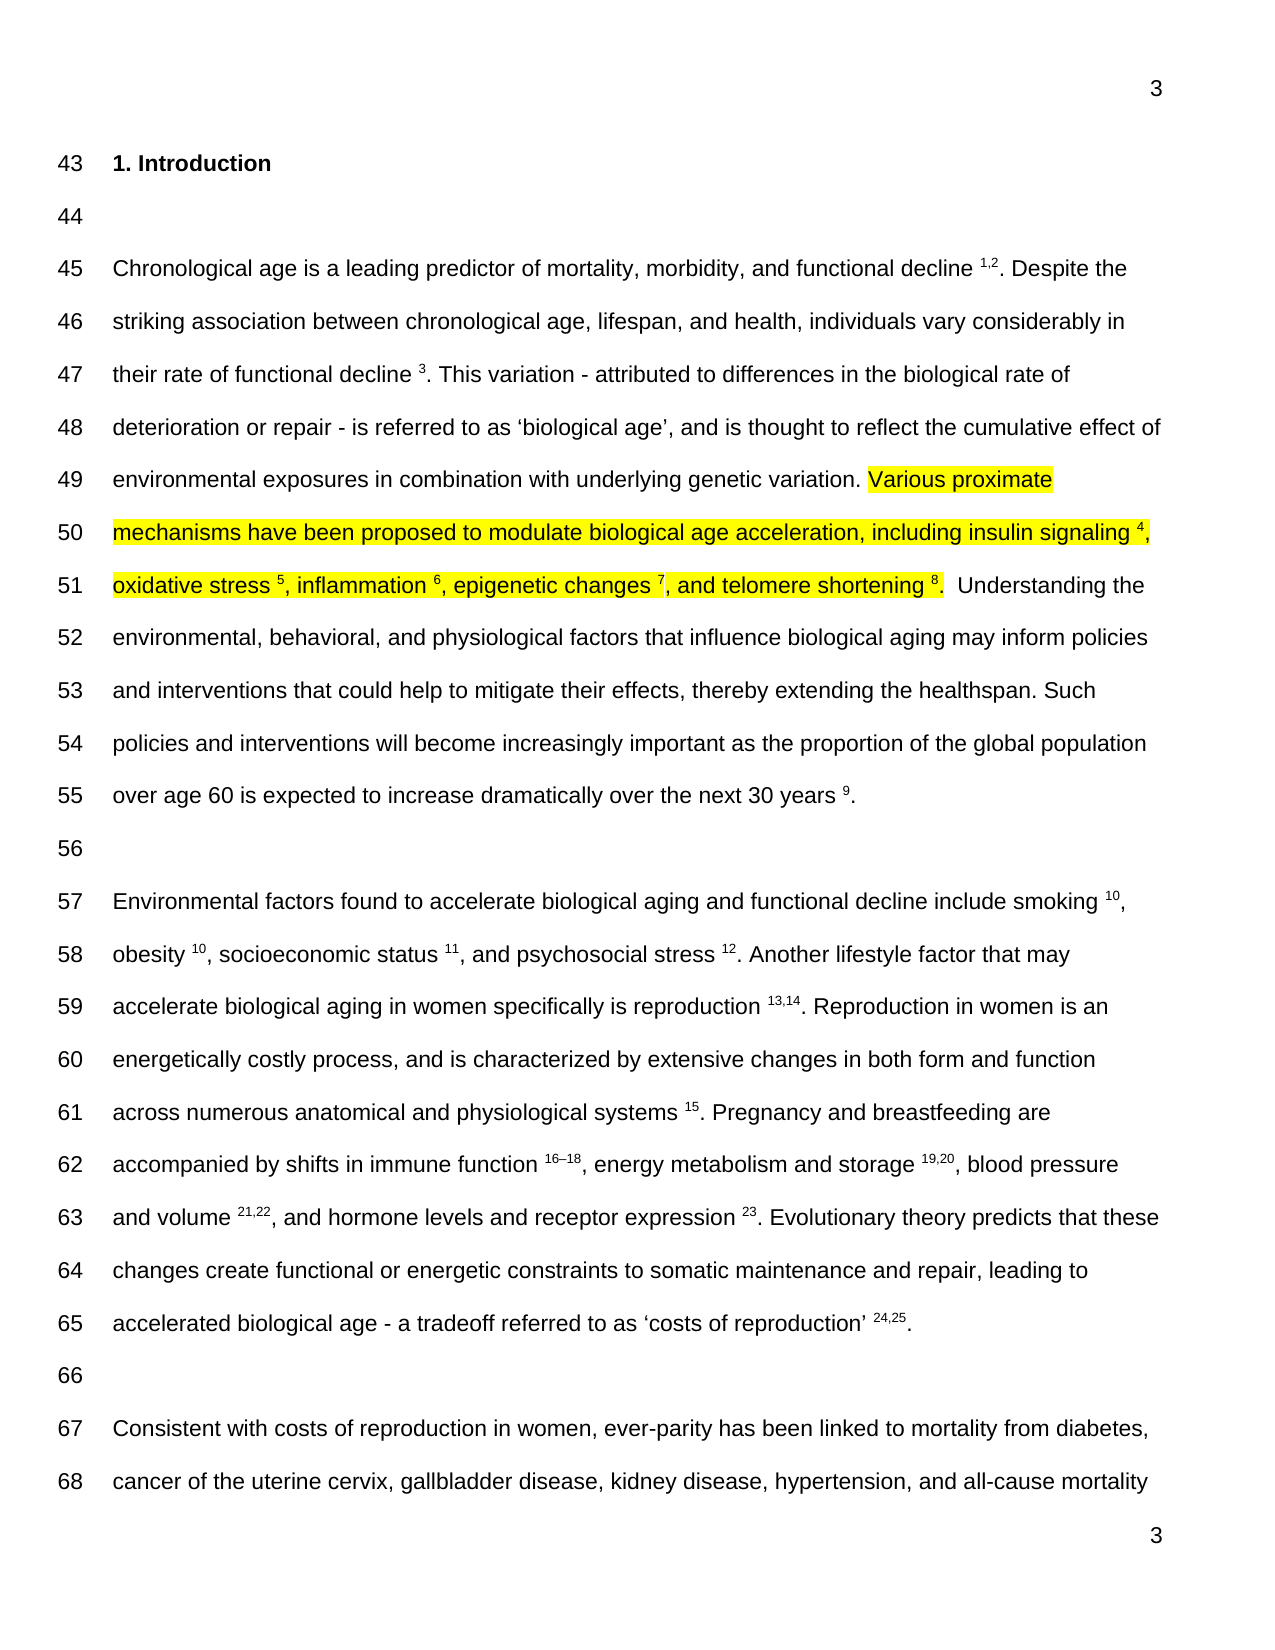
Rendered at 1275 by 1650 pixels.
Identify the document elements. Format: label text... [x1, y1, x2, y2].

text Chronological age is a leading predictor of mortality, morbidity, and functional decline 1,2. Despite the striking association between chronological age, lifespan, and health, individuals vary considerably in their rate of functional decline 3. This variation - attributed to differences in the biological rate of deterioration or repair - is referred to as ‘biological age’, and is thought to reflect the cumulative effect of environmental exposures in combination with underlying genetic variation. Various proximate mechanisms have been proposed to modulate biological age acceleration, including insulin signaling 4, oxidative stress 5, inflammation 6, epigenetic changes 7, and telomere shortening 8. Understanding the environmental, behavioral, and physiological factors that influence biological aging may inform policies and interventions that could help to mitigate their effects, thereby extending the healthspan. Such policies and interventions will become increasingly important as the proportion of the global population over age 60 is expected to increase dramatically over the next 30 years 9. [112, 255, 1162, 809]
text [112, 1415, 1162, 1494]
text 1. Introduction [112, 150, 1162, 176]
text Environmental factors found to accelerate biological aging and functional decline include smoking 10, obesity 10, socioeconomic status 11, and psychosocial stress 12. Another lifestyle factor that may accelerate biological aging in women specifically is reproduction 13,14. Reproduction in women is an energetically costly process, and is characterized by extensive changes in both form and function across numerous anatomical and physiological systems 15. Pregnancy and breastfeeding are accompanied by shifts in immune function 16–18, energy metabolism and storage 19,20, blood pressure and volume 21,22, and hormone levels and receptor expression 23. Evolutionary theory predicts that these changes create functional or energetic constraints to somatic maintenance and repair, leading to accelerated biological age - a tradeoff referred to as ‘costs of reproduction’ 24,25. [112, 888, 1162, 1336]
